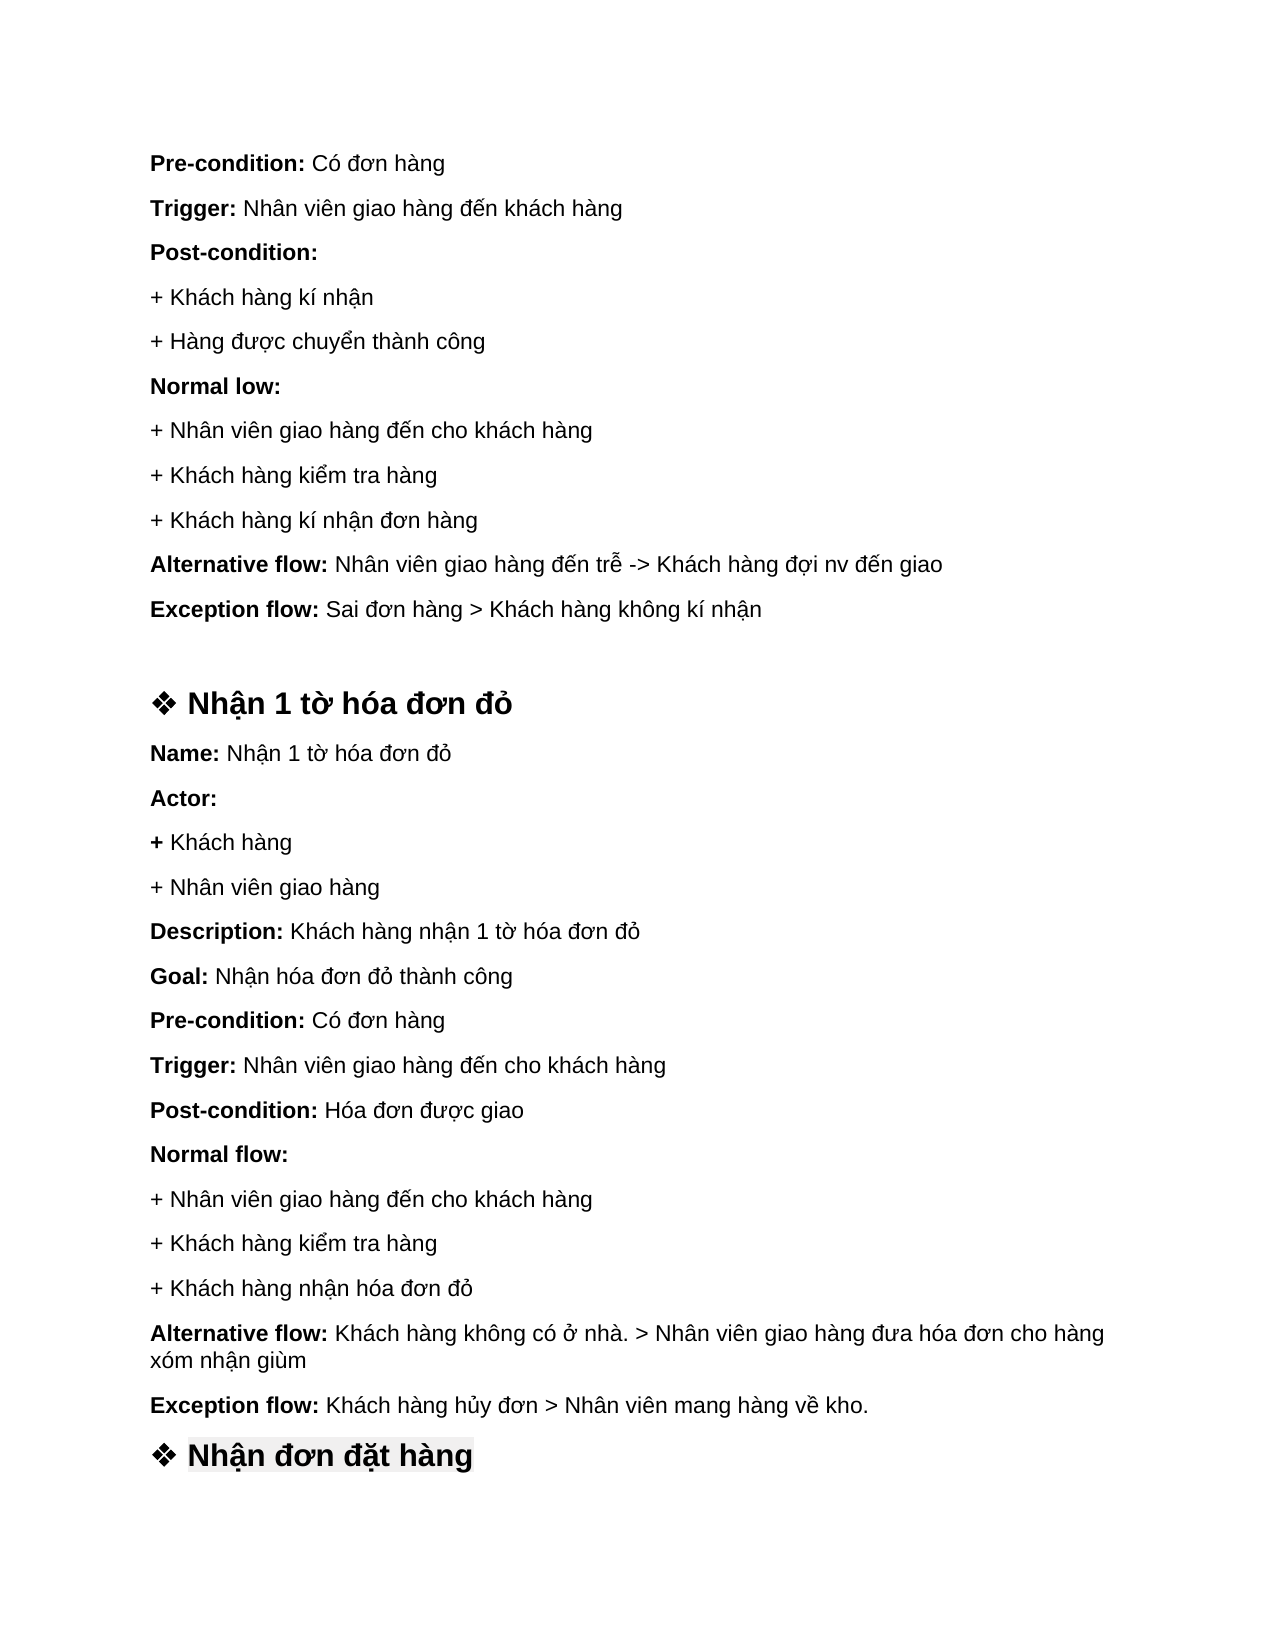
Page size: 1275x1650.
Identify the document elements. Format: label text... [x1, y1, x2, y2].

text Exception flow: Khách hàng hủy đơn > Nhân viên mang hàng về kho. [150, 1392, 1125, 1418]
text Goal: Nhận hóa đơn đỏ thành công [150, 963, 1125, 989]
list Nhận đơn đặt hàng [464, 1437, 1125, 1473]
text Pre-condition: Có đơn hàng [150, 1007, 1125, 1034]
text + Nhân viên giao hàng [150, 874, 1125, 900]
text Description: Khách hàng nhận 1 tờ hóa đơn đỏ [150, 918, 1125, 944]
text Pre-condition: Có đơn hàng [150, 150, 1125, 176]
text Normal low: [150, 373, 1125, 399]
text + Khách hàng kiểm tra hàng [150, 462, 1125, 488]
text Actor: [150, 784, 1125, 811]
text + Khách hàng [150, 829, 1125, 855]
text Alternative flow: Nhân viên giao hàng đến trễ -> Khách hàng đợi nv đến giao [150, 551, 1125, 578]
text Alternative flow: Khách hàng không có ở nhà. > Nhân viên giao hàng đưa hóa đơn cho hàng xóm nhận giùm [150, 1319, 1125, 1374]
text + Khách hàng kí nhận đơn hàng [150, 507, 1125, 533]
text Trigger: Nhân viên giao hàng đến khách hàng [150, 194, 1125, 221]
text Name: Nhận 1 tờ hóa đơn đỏ [150, 740, 1125, 766]
text Post-condition: Hóa đơn được giao [150, 1097, 1125, 1123]
text + Khách hàng kí nhận [150, 284, 1125, 310]
text + Nhân viên giao hàng đến cho khách hàng [150, 417, 1125, 444]
text Normal flow: [150, 1141, 1125, 1167]
list Nhận đơn đặt hàng [150, 1437, 462, 1473]
text Trigger: Nhân viên giao hàng đến cho khách hàng [150, 1052, 1125, 1078]
text + Khách hàng kiểm tra hàng [150, 1230, 1125, 1257]
text Post-condition: [150, 239, 1125, 266]
list Nhận 1 tờ hóa đơn đỏ [150, 685, 1125, 721]
text Exception flow: Sai đơn hàng > Khách hàng không kí nhận [150, 596, 1125, 622]
text + Nhân viên giao hàng đến cho khách hàng [150, 1186, 1125, 1212]
text + Khách hàng nhận hóa đơn đỏ [150, 1275, 1125, 1301]
text + Hàng được chuyển thành công [150, 328, 1125, 355]
